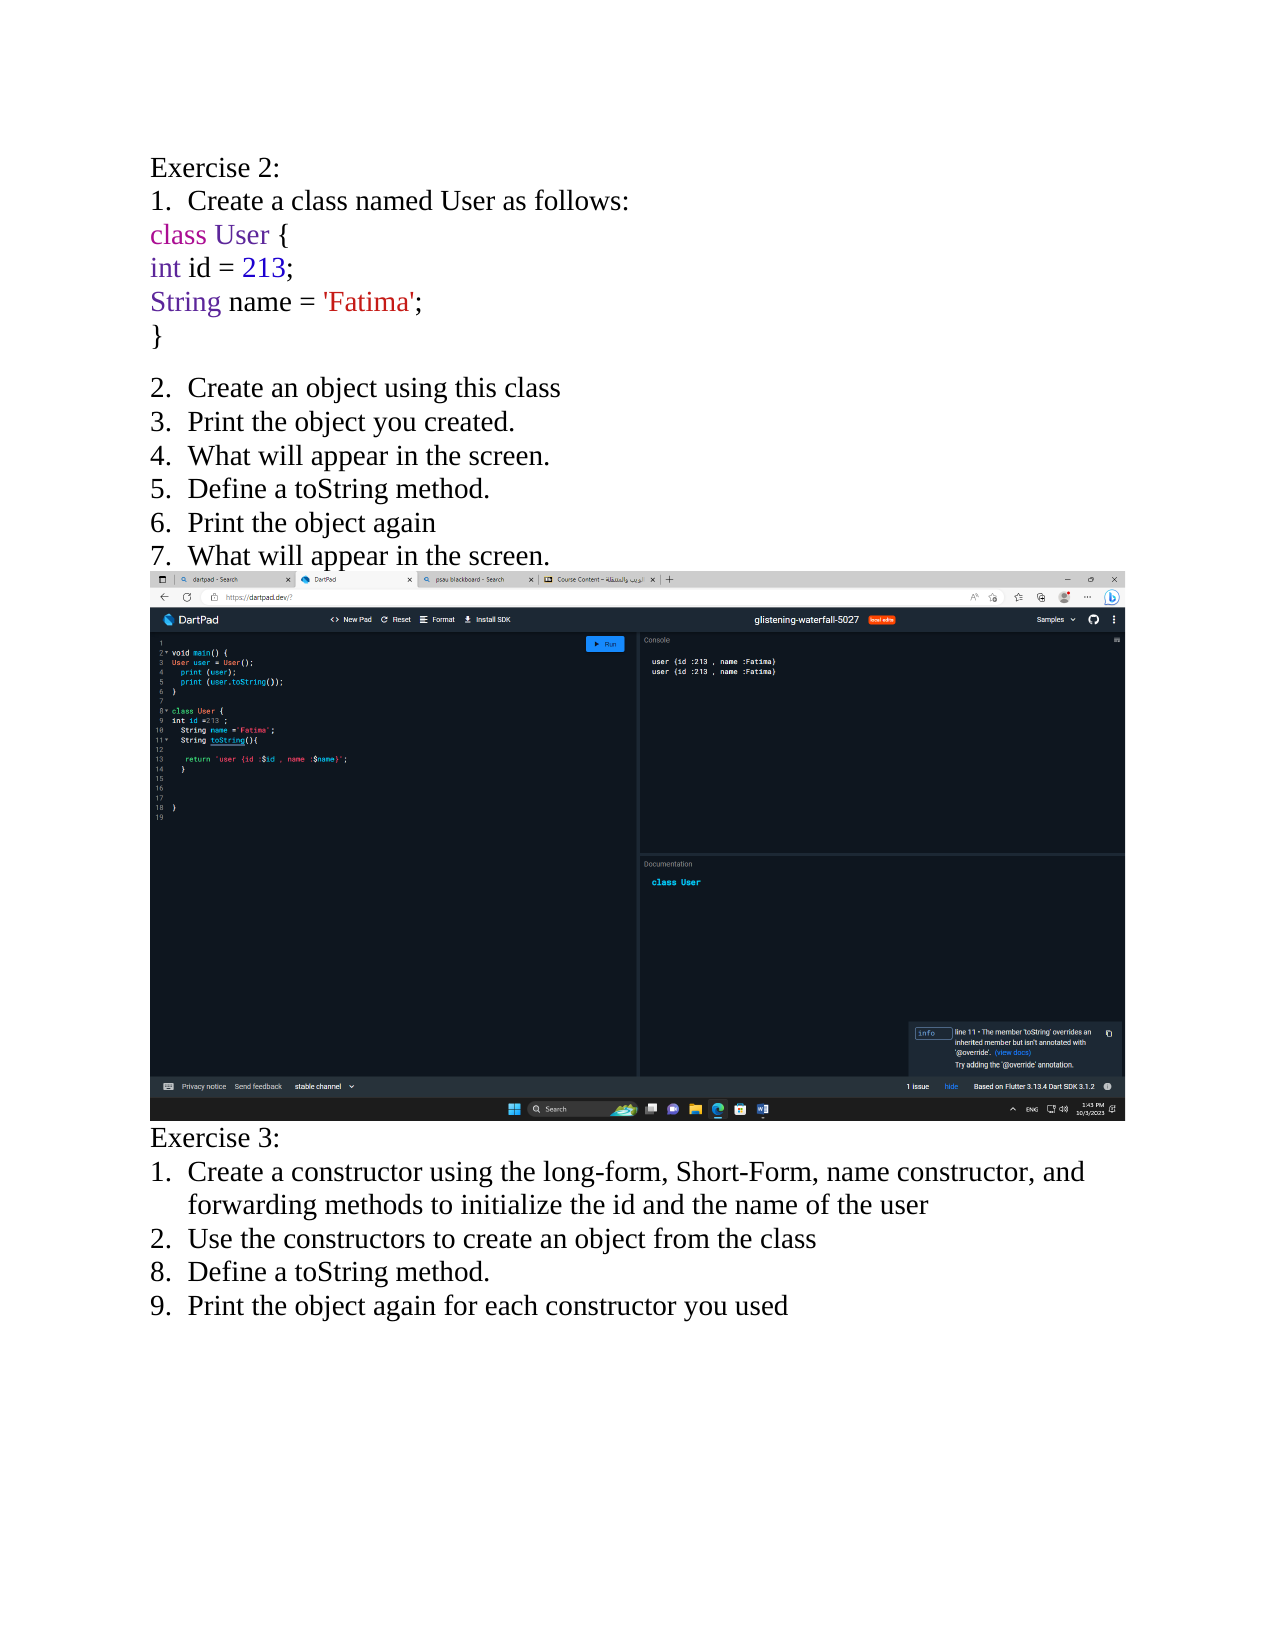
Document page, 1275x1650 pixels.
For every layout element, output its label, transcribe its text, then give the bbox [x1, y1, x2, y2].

text Exercise 2: [150, 150, 1125, 183]
list Create a constructor using the long-form, Short-Form, name constructor, and forwarding methods to initialize the id and the name of the user [150, 1154, 1125, 1221]
list Print the object again for each constructor you used [150, 1288, 1125, 1321]
text Exercise 3: [150, 1121, 1125, 1154]
list What will appear in the screen. [150, 538, 1125, 571]
picture [150, 571, 1125, 1121]
list What will appear in the screen. [150, 438, 1125, 471]
list Define a toString method. [150, 471, 1125, 505]
list Define a toString method. [150, 1254, 1125, 1288]
list Create a class named User as follows: [150, 183, 1125, 217]
list Print the object you created. [150, 404, 1125, 438]
text String name = 'Fatima'; [150, 284, 1125, 318]
text class User { [150, 217, 1125, 251]
list Use the constructors to create an object from the class [150, 1221, 1125, 1254]
text int id = 213; [150, 251, 1125, 284]
list Create an object using this class [150, 371, 1125, 404]
text } [150, 318, 1125, 351]
list Print the object again [150, 505, 1125, 538]
